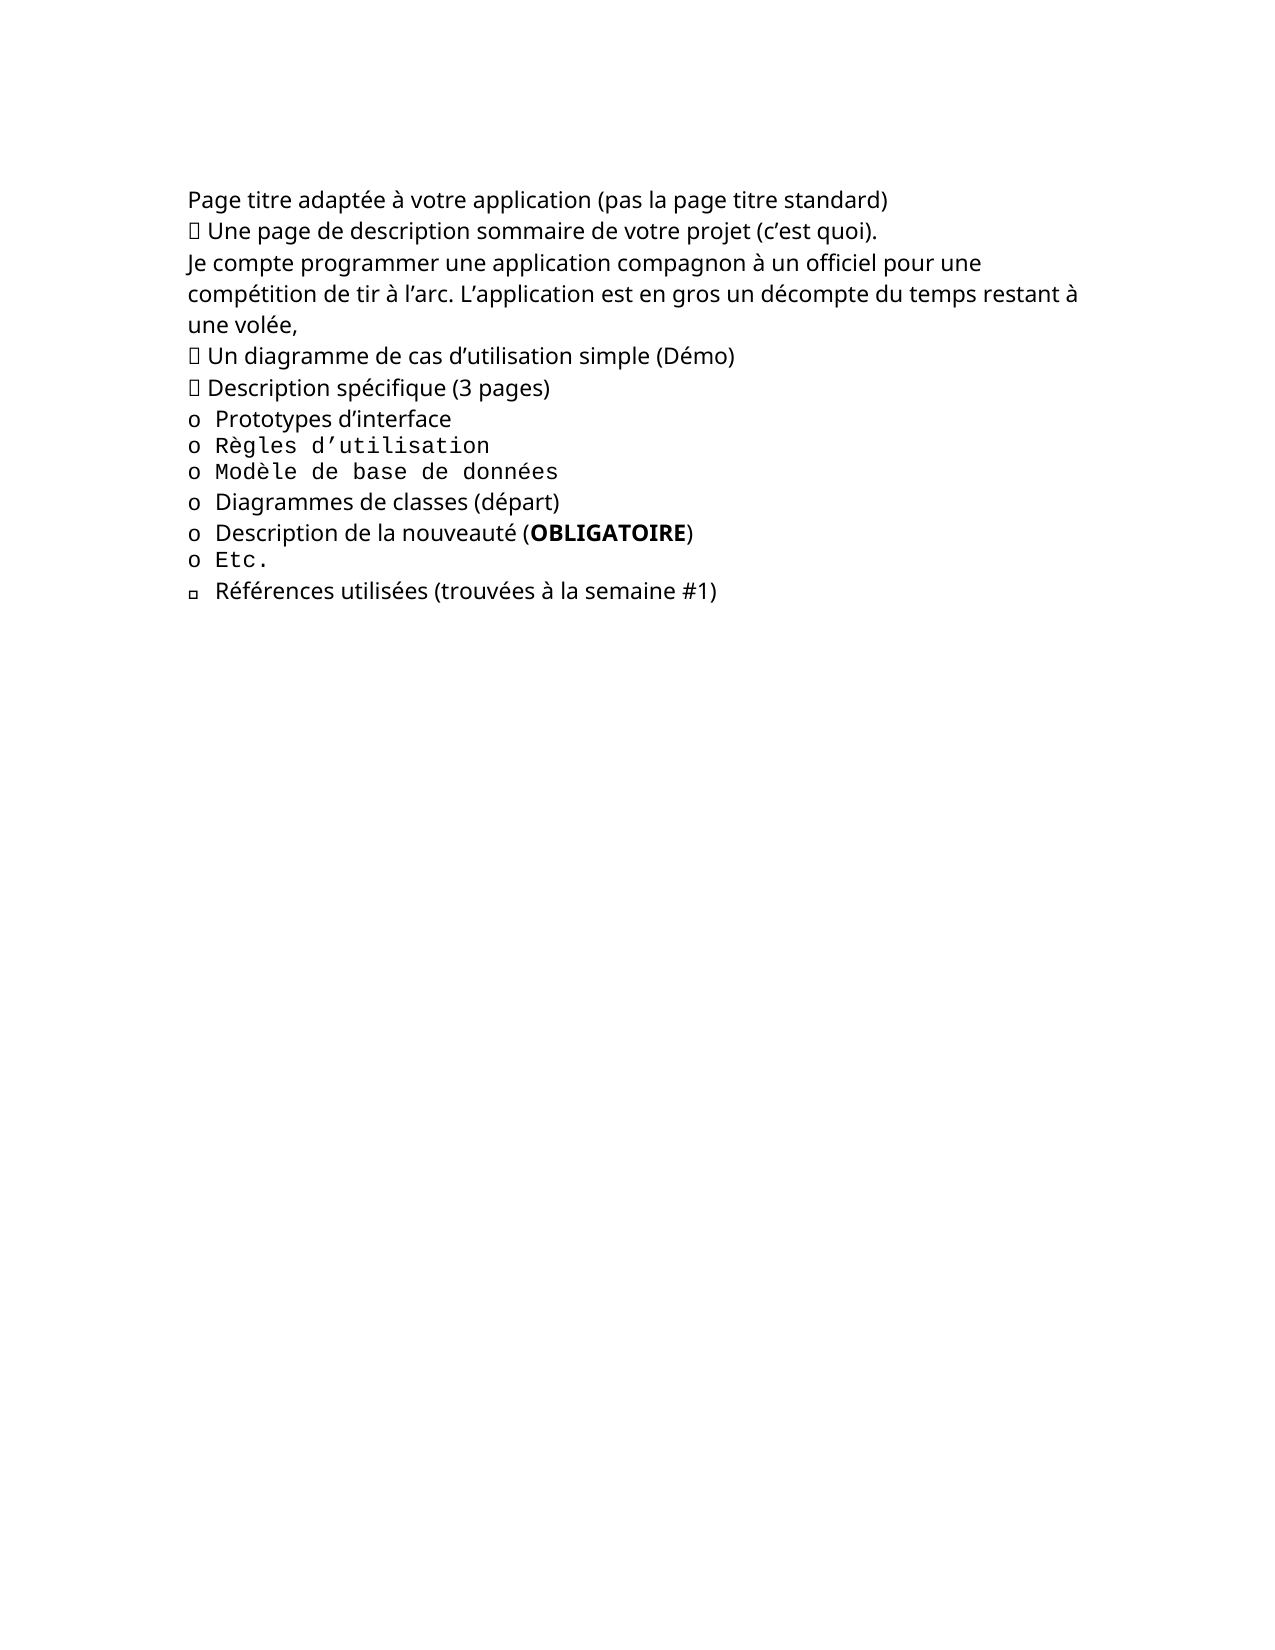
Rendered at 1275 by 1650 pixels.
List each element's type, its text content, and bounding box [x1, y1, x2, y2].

text o Modèle de base de données [187, 460, 1087, 486]
text Page titre adaptée à votre application (pas la page titre standard) [187, 184, 1087, 215]
text  Références utilisées (trouvées à la semaine #1) [187, 575, 1087, 606]
text  Une page de description sommaire de votre projet (c’est quoi). [187, 215, 1087, 247]
text o Règles d’utilisation [187, 434, 1087, 460]
text o Description de la nouveauté (OBLIGATOIRE) [187, 517, 1087, 549]
text o Etc. [187, 549, 1087, 575]
text  Un diagramme de cas d’utilisation simple (Démo) [187, 340, 1087, 372]
text o Prototypes d’interface [187, 403, 1087, 434]
text Je compte programmer une application compagnon à un officiel pour une compétition de tir à l’arc. L’application est en gros un décompte du temps restant à une volée, [187, 247, 1087, 340]
text o Diagrammes de classes (départ) [187, 486, 1087, 517]
text  Description spécifique (3 pages) [187, 372, 1087, 403]
